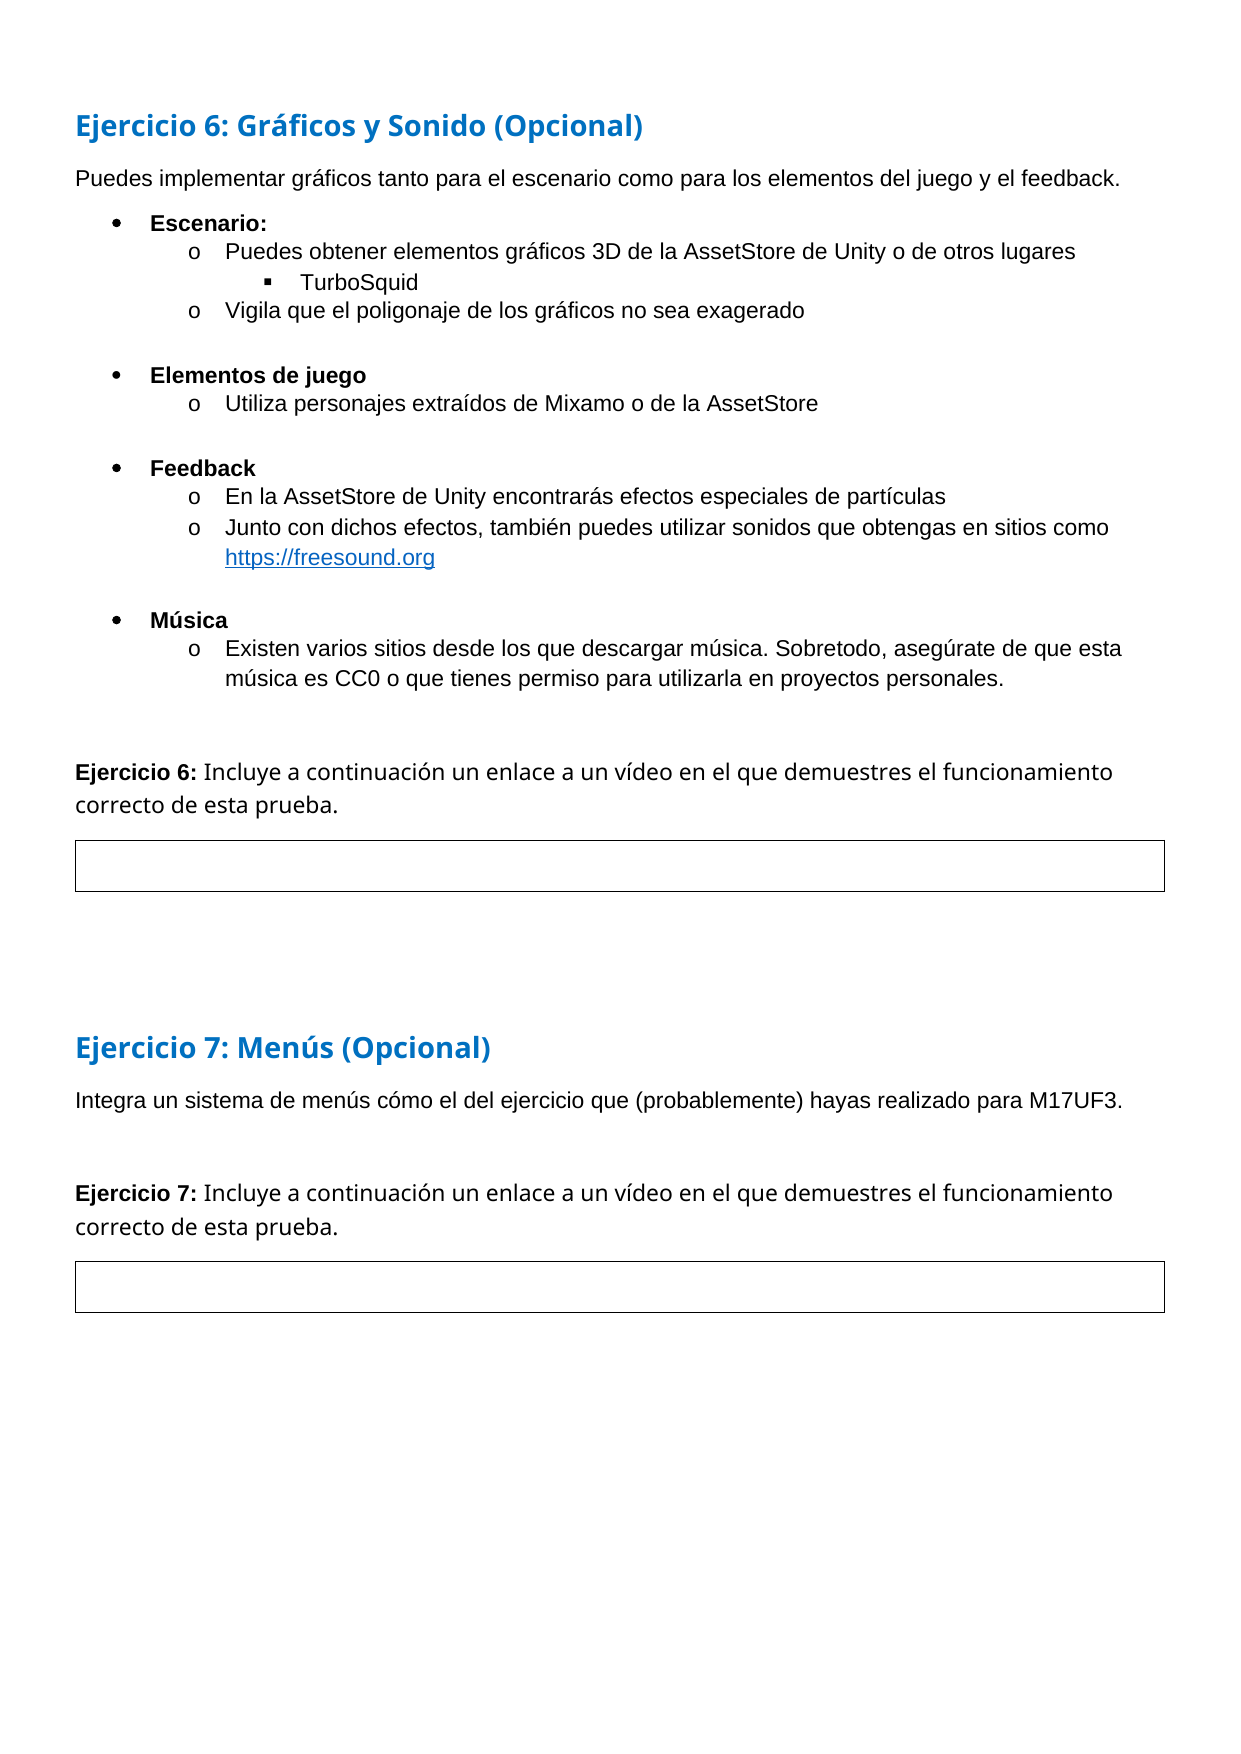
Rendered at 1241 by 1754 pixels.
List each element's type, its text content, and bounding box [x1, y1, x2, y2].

list Existen varios sitios desde los que descargar música. Sobretodo, asegúrate de que esta música es CC0 o que tienes permiso para utilizarla en proyectos personales. [187, 635, 1165, 692]
list TurboSquid [262, 268, 1165, 295]
list Junto con dichos efectos, también puedes utilizar sonidos que obtengas en sitios como https://freesound.org [187, 513, 1165, 604]
text Ejercicio 6: Incluye a continuación un enlace a un vídeo en el que demuestres el funcionamiento correcto de esta prueba. [75, 756, 1165, 821]
list Escenario: [112, 209, 1165, 236]
text Ejercicio 6: Gráficos y Sonido (Opcional) [75, 105, 1165, 145]
list En la AssetStore de Unity encontrarás efectos especiales de partículas [187, 483, 1165, 511]
list Vigila que el poligonaje de los gráficos no sea exagerado [187, 297, 1165, 359]
list Música [112, 607, 1165, 633]
text Integra un sistema de menús cómo el del ejercicio que (probablemente) hayas realizado para M17UF3. [75, 1087, 1165, 1113]
list Puedes obtener elementos gráficos 3D de la AssetStore de Unity o de otros lugares [187, 238, 1165, 266]
text Ejercicio 7: Incluye a continuación un enlace a un vídeo en el que demuestres el funcionamiento correcto de esta prueba. [75, 1177, 1165, 1242]
table_header [76, 841, 1164, 891]
list Feedback [112, 454, 1165, 481]
list Elementos de juego [112, 362, 1165, 388]
table_header [76, 1262, 1164, 1312]
list Utiliza personajes extraídos de Mixamo o de la AssetStore [187, 390, 1165, 452]
text Ejercicio 7: Menús (Opcional) [75, 1027, 1165, 1067]
text Puedes implementar gráficos tanto para el escenario como para los elementos del juego y el feedback. [75, 164, 1165, 191]
